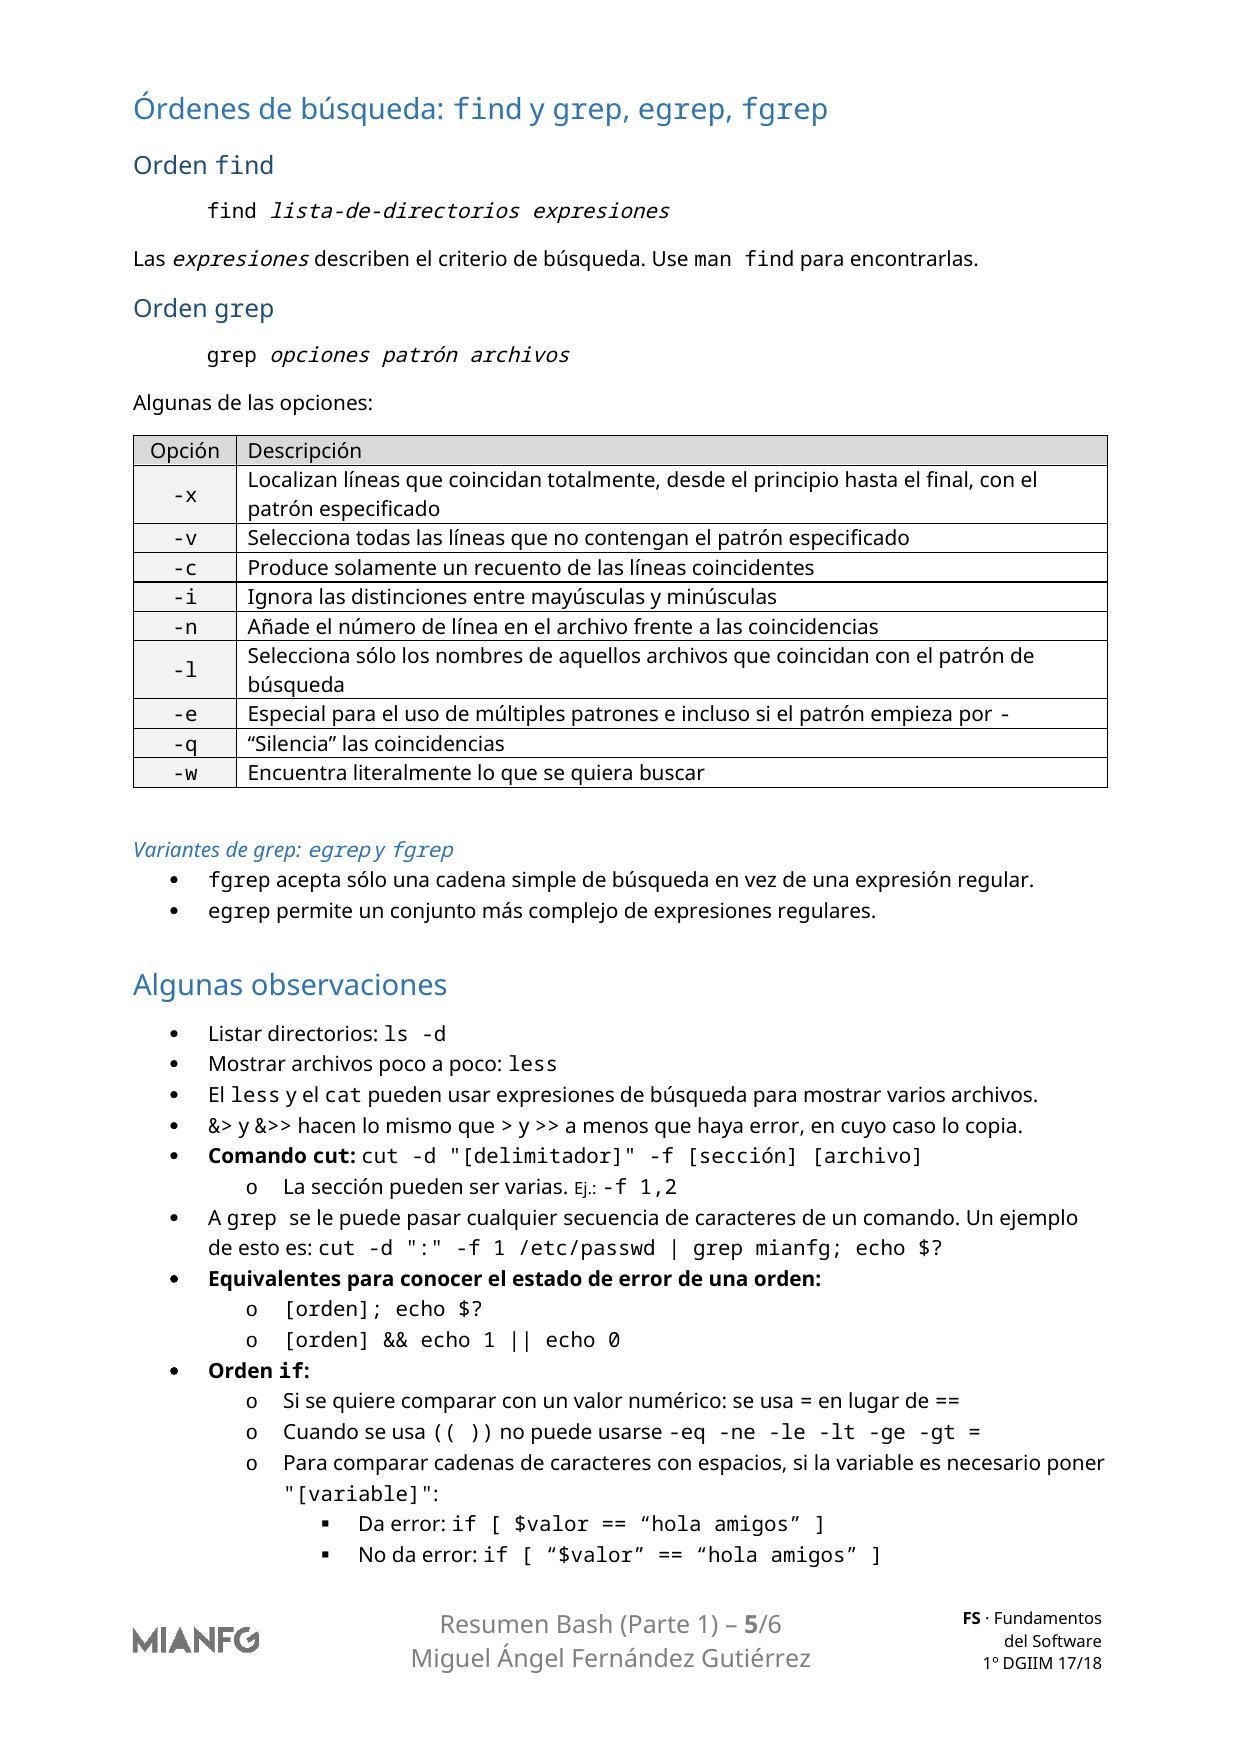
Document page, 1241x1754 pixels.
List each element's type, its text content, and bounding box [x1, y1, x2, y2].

table_cell Selecciona todas las líneas que no contengan el patrón especificado [237, 524, 1107, 552]
list Listar directorios: ls -d [170, 1019, 1107, 1047]
table_cell -l [134, 641, 236, 698]
list Si se quiere comparar con un valor numérico: se usa = en lugar de == [245, 1387, 1107, 1415]
subtitle Algunas observaciones [133, 964, 1107, 1004]
table_cell -c [134, 553, 236, 581]
table_cell -v [134, 524, 236, 552]
table_cell Localizan líneas que coincidan totalmente, desde el principio hasta el final, con el patrón especificado [237, 466, 1107, 522]
list Para comparar cadenas de caracteres con espacios, si la variable es necesario poner "[variable]": [245, 1448, 1107, 1507]
subtitle Orden grep [133, 291, 1107, 325]
table_header Descripción [237, 436, 1107, 464]
list &> y &>> hacen lo mismo que > y >> a menos que haya error, en cuyo caso lo copia. [170, 1111, 1107, 1139]
subtitle Variantes de grep: egrep y fgrep [133, 835, 1107, 863]
table_cell -w [134, 758, 236, 787]
list A grep se le puede pasar cualquier secuencia de caracteres de un comando. Un ejemplo de esto es: cut -d ":" -f 1 /etc/passwd | grep mianfg; echo $? [170, 1203, 1107, 1262]
table_cell Especial para el uso de múltiples patrones e incluso si el patrón empieza por - [237, 699, 1107, 728]
list Equivalentes para conocer el estado de error de una orden: [170, 1264, 1107, 1292]
subtitle Órdenes de búsqueda: find y grep, egrep, fgrep [133, 89, 1107, 128]
subtitle Orden find [133, 147, 1107, 181]
list [orden] && echo 1 || echo 0 [245, 1325, 1107, 1354]
table_cell Produce solamente un recuento de las líneas coincidentes [237, 553, 1107, 581]
table_cell Añade el número de línea en el archivo frente a las coincidencias [237, 612, 1107, 640]
table_cell Ignora las distinciones entre mayúsculas y minúsculas [237, 583, 1107, 611]
table_cell -e [134, 699, 236, 728]
table_cell -i [134, 583, 236, 611]
list Da error: if [ $valor == “hola amigos” ] [320, 1509, 1107, 1538]
list Orden if: [170, 1356, 1107, 1384]
picture [132, 1626, 260, 1653]
list [orden]; echo $? [245, 1294, 1107, 1323]
table_cell Selecciona sólo los nombres de aquellos archivos que coincidan con el patrón de búsqueda [237, 641, 1107, 698]
table_cell -x [134, 466, 236, 522]
table_cell “Silencia” las coincidencias [237, 729, 1107, 757]
table_cell -q [134, 729, 236, 757]
list Comando cut: cut -d "[delimitador]" -f [sección] [archivo] [170, 1141, 1107, 1170]
table_cell Encuentra literalmente lo que se quiera buscar [237, 758, 1107, 787]
text Algunas de las opciones: [133, 388, 1107, 416]
text grep opciones patrón archivos [133, 340, 1107, 369]
list No da error: if [ “$valor” == “hola amigos” ] [320, 1540, 1107, 1568]
table_header Opción [134, 436, 236, 464]
table_cell -n [134, 612, 236, 640]
list fgrep acepta sólo una cadena simple de búsqueda en vez de una expresión regular. [170, 866, 1107, 894]
text find lista-de-directorios expresiones [133, 197, 1107, 225]
list Mostrar archivos poco a poco: less [170, 1049, 1107, 1078]
text Las expresiones describen el criterio de búsqueda. Use man find para encontrarlas. [133, 244, 1107, 272]
list La sección pueden ser varias. Ej.: -f 1,2 [245, 1172, 1107, 1201]
list egrep permite un conjunto más complejo de expresiones regulares. [170, 896, 1107, 925]
list Cuando se usa (( )) no puede usarse -eq -ne -le -lt -ge -gt = [245, 1417, 1107, 1446]
list El less y el cat pueden usar expresiones de búsqueda para mostrar varios archivos. [170, 1080, 1107, 1108]
